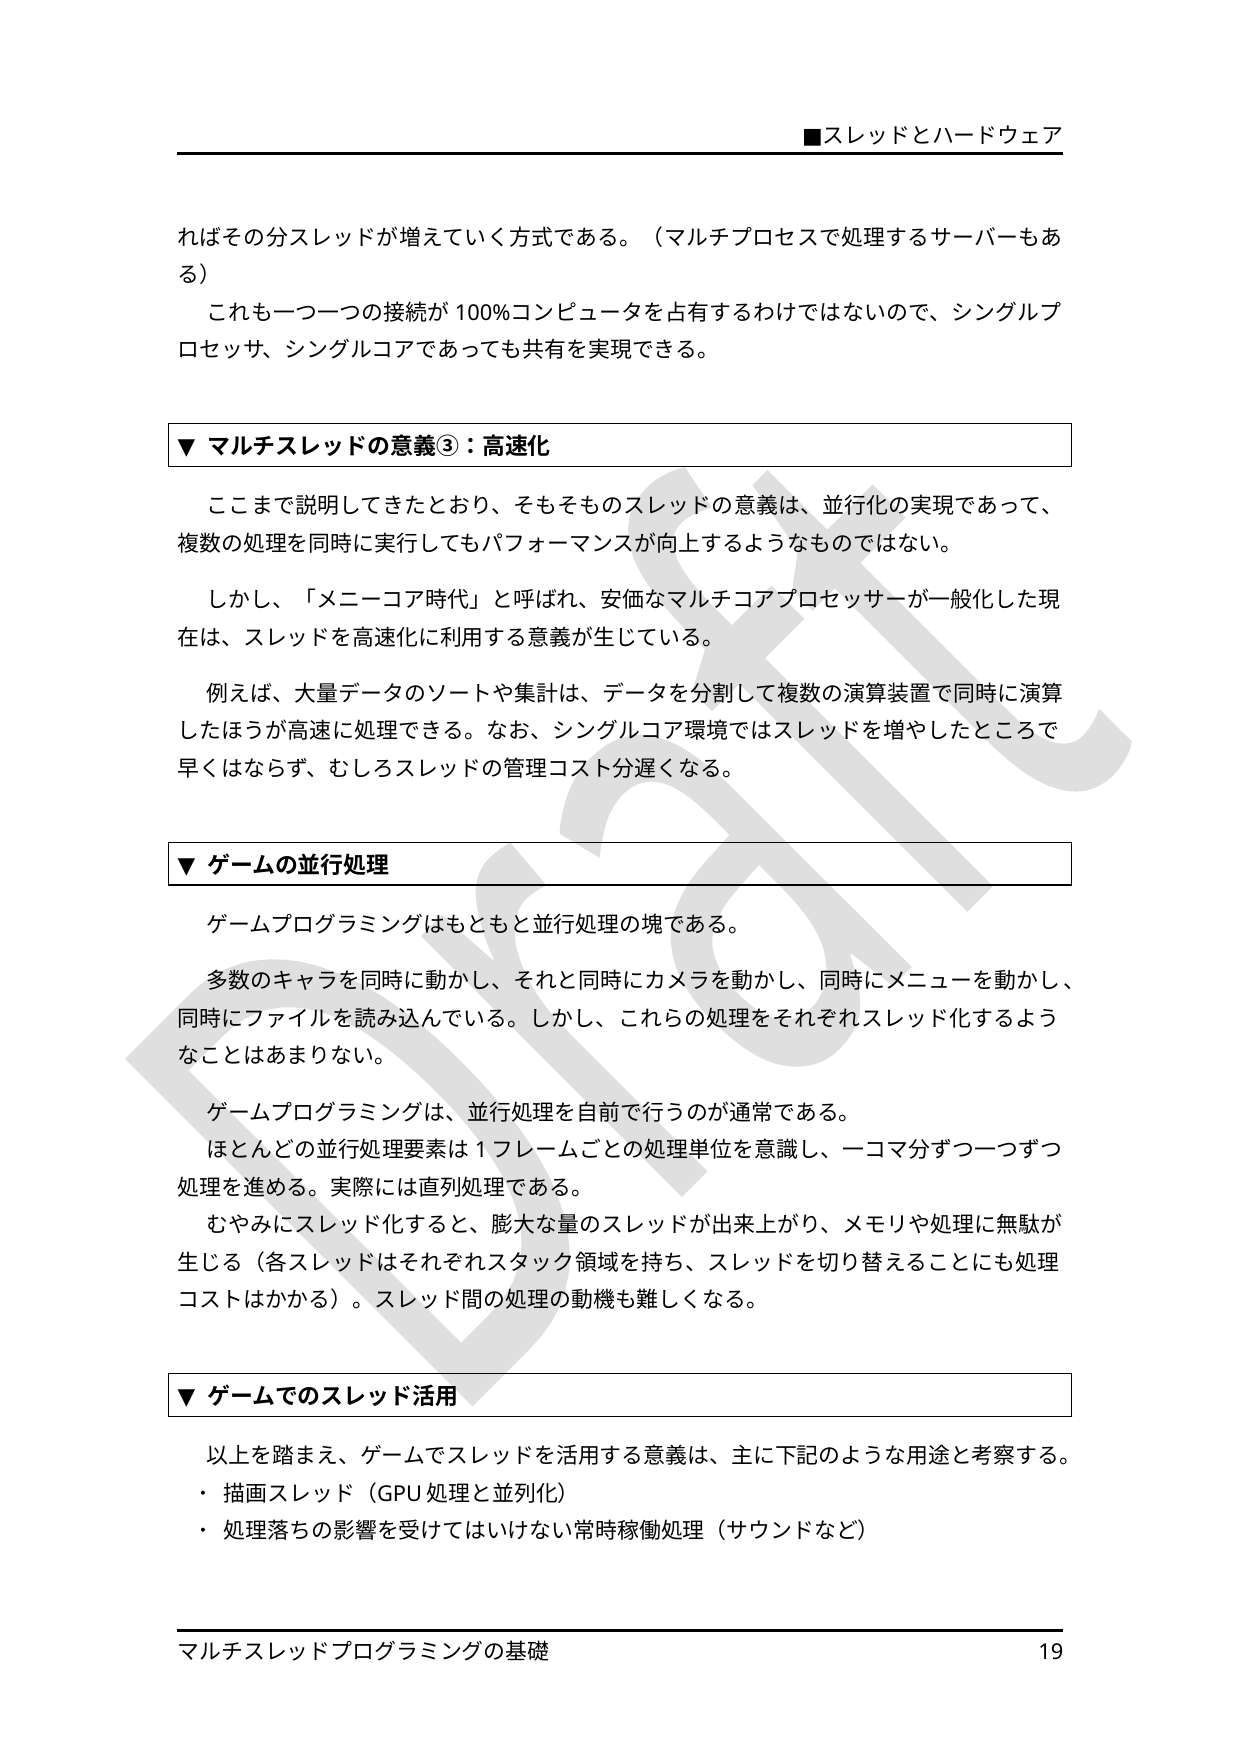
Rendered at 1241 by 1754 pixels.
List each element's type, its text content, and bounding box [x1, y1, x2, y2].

text 一つのクライアントに対して一つのスレッドで処理し、多数のクライアントが接続されればその分スレッドが増えていく方式である。（マルチプロセスで処理するサーバーもある） [177, 217, 1063, 292]
text ゲームプログラミングは、並行処理を自前で行うのが通常である。 [177, 1092, 1063, 1129]
subtitle マルチスレッドの意義③：高速化 [169, 424, 1071, 466]
text ここまで説明してきたとおり、そもそものスレッドの意義は、並行化の実現であって、複数の処理を同時に実行してもパフォーマンスが向上するようなものではない。 [177, 486, 1063, 561]
text しかし、「メニーコア時代」と呼ばれ、安価なマルチコアプロセッサーが一般化した現在は、スレッドを高速化に利用する意義が生じている。 [177, 579, 1063, 654]
text むやみにスレッド化すると、膨大な量のスレッドが出来上がり、メモリや処理に無駄が生じる（各スレッドはそれぞれスタック領域を持ち、スレッドを切り替えることにも処理コストはかかる）。スレッド間の処理の動機も難しくなる。 [177, 1204, 1063, 1317]
subtitle ゲームでのスレッド活用 [169, 1374, 1071, 1416]
text 以上を踏まえ、ゲームでスレッドを活用する意義は、主に下記のような用途と考察する。 [177, 1436, 1063, 1473]
text 処理落ちの影響を受けてはいけない常時稼働処理（サウンドなど） [193, 1511, 1063, 1548]
text 多数のキャラを同時に動かし、それと同時にカメラを動かし、同時にメニューを動かし、同時にファイルを読み込んでいる。しかし、これらの処理をそれぞれスレッド化するようなことはあまりない。 [177, 961, 1063, 1073]
subtitle ゲームの並行処理 [169, 843, 1071, 884]
text 描画スレッド（GPU処理と並列化） [193, 1473, 1063, 1511]
text ほとんどの並行処理要素は1フレームごとの処理単位を意識し、一コマ分ずつ一つずつ処理を進める。実際には直列処理である。 [177, 1129, 1063, 1204]
text ゲームプログラミングはもともと並行処理の塊である。 [177, 904, 1063, 942]
text 例えば、大量データのソートや集計は、データを分割して複数の演算装置で同時に演算したほうが高速に処理できる。なお、シングルコア環境ではスレッドを増やしたところで早くはならず、むしろスレッドの管理コスト分遅くなる。 [177, 673, 1063, 786]
text これも一つ一つの接続が100%コンピュータを占有するわけではないので、シングルプロセッサ、シングルコアであっても共有を実現できる。 [177, 292, 1063, 367]
